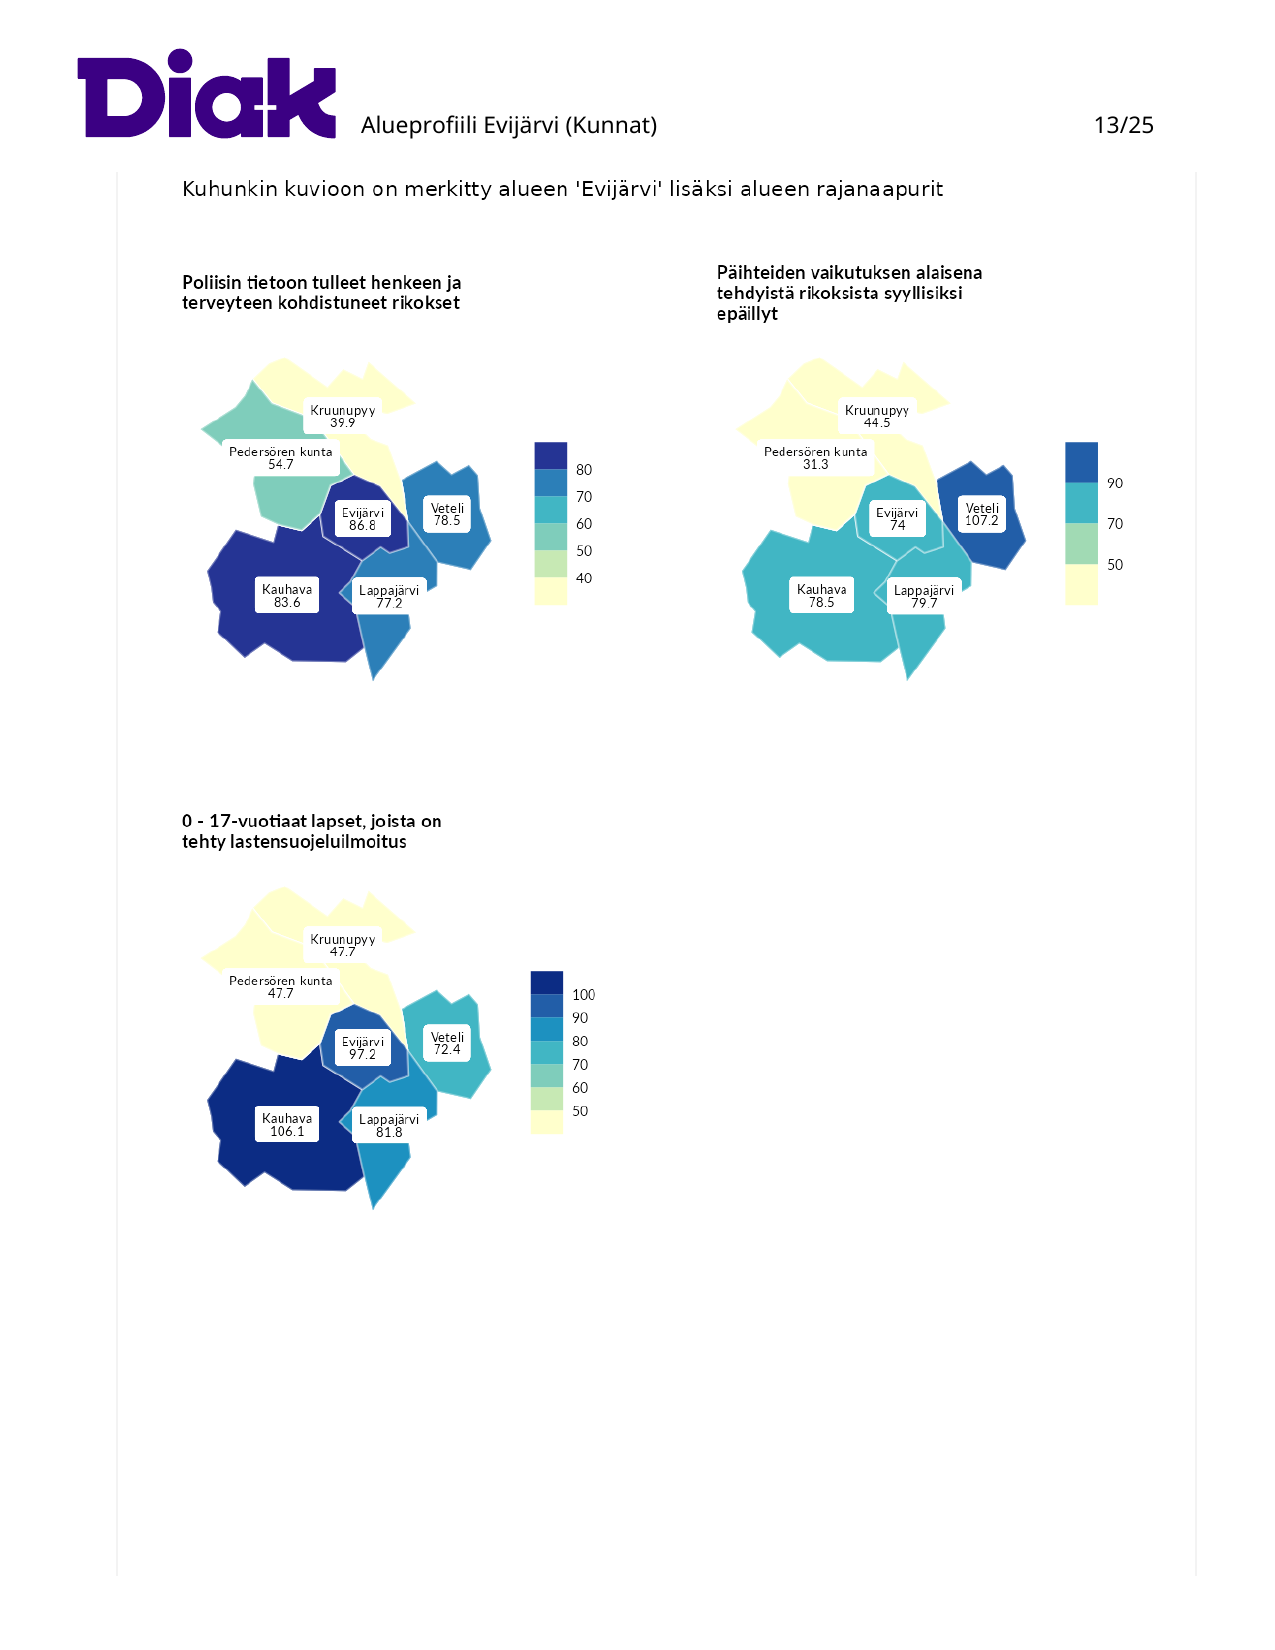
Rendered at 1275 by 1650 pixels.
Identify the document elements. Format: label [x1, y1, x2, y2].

picture [93, 172, 1219, 1576]
